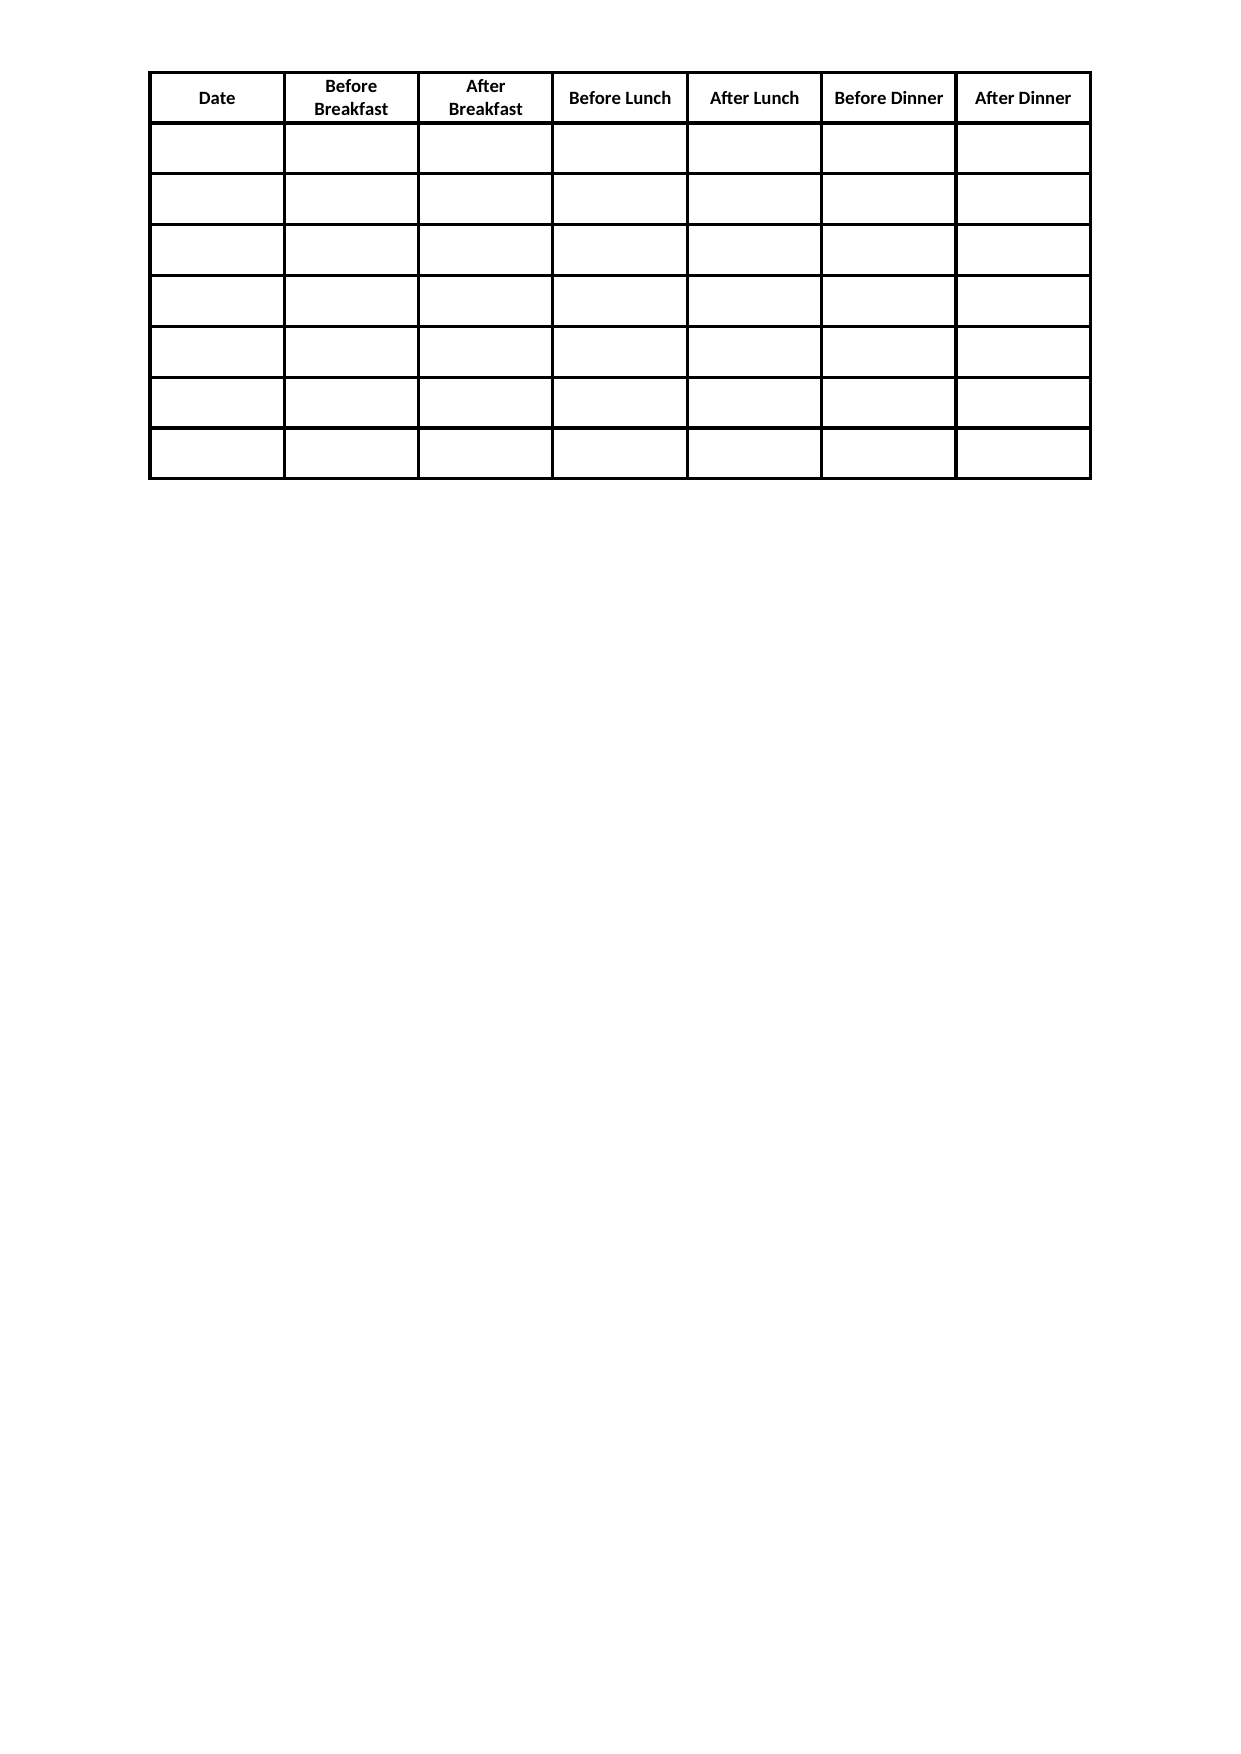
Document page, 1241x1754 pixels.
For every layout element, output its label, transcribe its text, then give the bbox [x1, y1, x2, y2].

table_cell [823, 125, 954, 172]
table_cell [823, 226, 954, 274]
table_cell [958, 125, 1089, 172]
table_cell [689, 125, 820, 172]
table_cell [420, 175, 551, 223]
table_cell [420, 430, 551, 477]
table_cell [152, 328, 283, 376]
table_cell [152, 125, 283, 172]
table_cell [689, 379, 820, 426]
table_cell [823, 379, 954, 426]
table_cell [554, 125, 686, 172]
table_cell [823, 328, 954, 376]
table_header After Dinner [958, 74, 1089, 121]
table_cell [152, 430, 283, 477]
table_header Before Breakfast [286, 74, 417, 121]
table_cell [152, 175, 283, 223]
table_cell [689, 226, 820, 274]
table_cell [958, 277, 1089, 325]
table_cell [152, 226, 283, 274]
table_cell [420, 379, 551, 426]
table_cell [689, 430, 820, 477]
table_cell [554, 379, 686, 426]
table_cell [286, 125, 417, 172]
table_cell [958, 226, 1089, 274]
table_cell [554, 226, 686, 274]
table_cell [554, 175, 686, 223]
table_header Date [152, 74, 283, 121]
table_header After Breakfast [420, 74, 551, 121]
table_cell [689, 328, 820, 376]
table_cell [958, 328, 1089, 376]
table_cell [420, 277, 551, 325]
table_cell [554, 328, 686, 376]
table_cell [286, 328, 417, 376]
table_header After Lunch [689, 74, 820, 121]
table_cell [823, 277, 954, 325]
table_cell [286, 430, 417, 477]
table_header Before Dinner [823, 74, 954, 121]
table_cell [823, 175, 954, 223]
table_cell [286, 175, 417, 223]
table_cell [420, 125, 551, 172]
table_cell [823, 430, 954, 477]
table_cell [689, 175, 820, 223]
table_cell [958, 379, 1089, 426]
table_cell [286, 277, 417, 325]
table_cell [286, 226, 417, 274]
table_cell [152, 277, 283, 325]
table_cell [689, 277, 820, 325]
table_cell [152, 379, 283, 426]
table_cell [286, 379, 417, 426]
table_cell [420, 328, 551, 376]
table_header Before Lunch [554, 74, 686, 121]
table_cell [554, 277, 686, 325]
table_cell [554, 430, 686, 477]
table_cell [420, 226, 551, 274]
table_cell [958, 430, 1089, 477]
table_cell [958, 175, 1089, 223]
